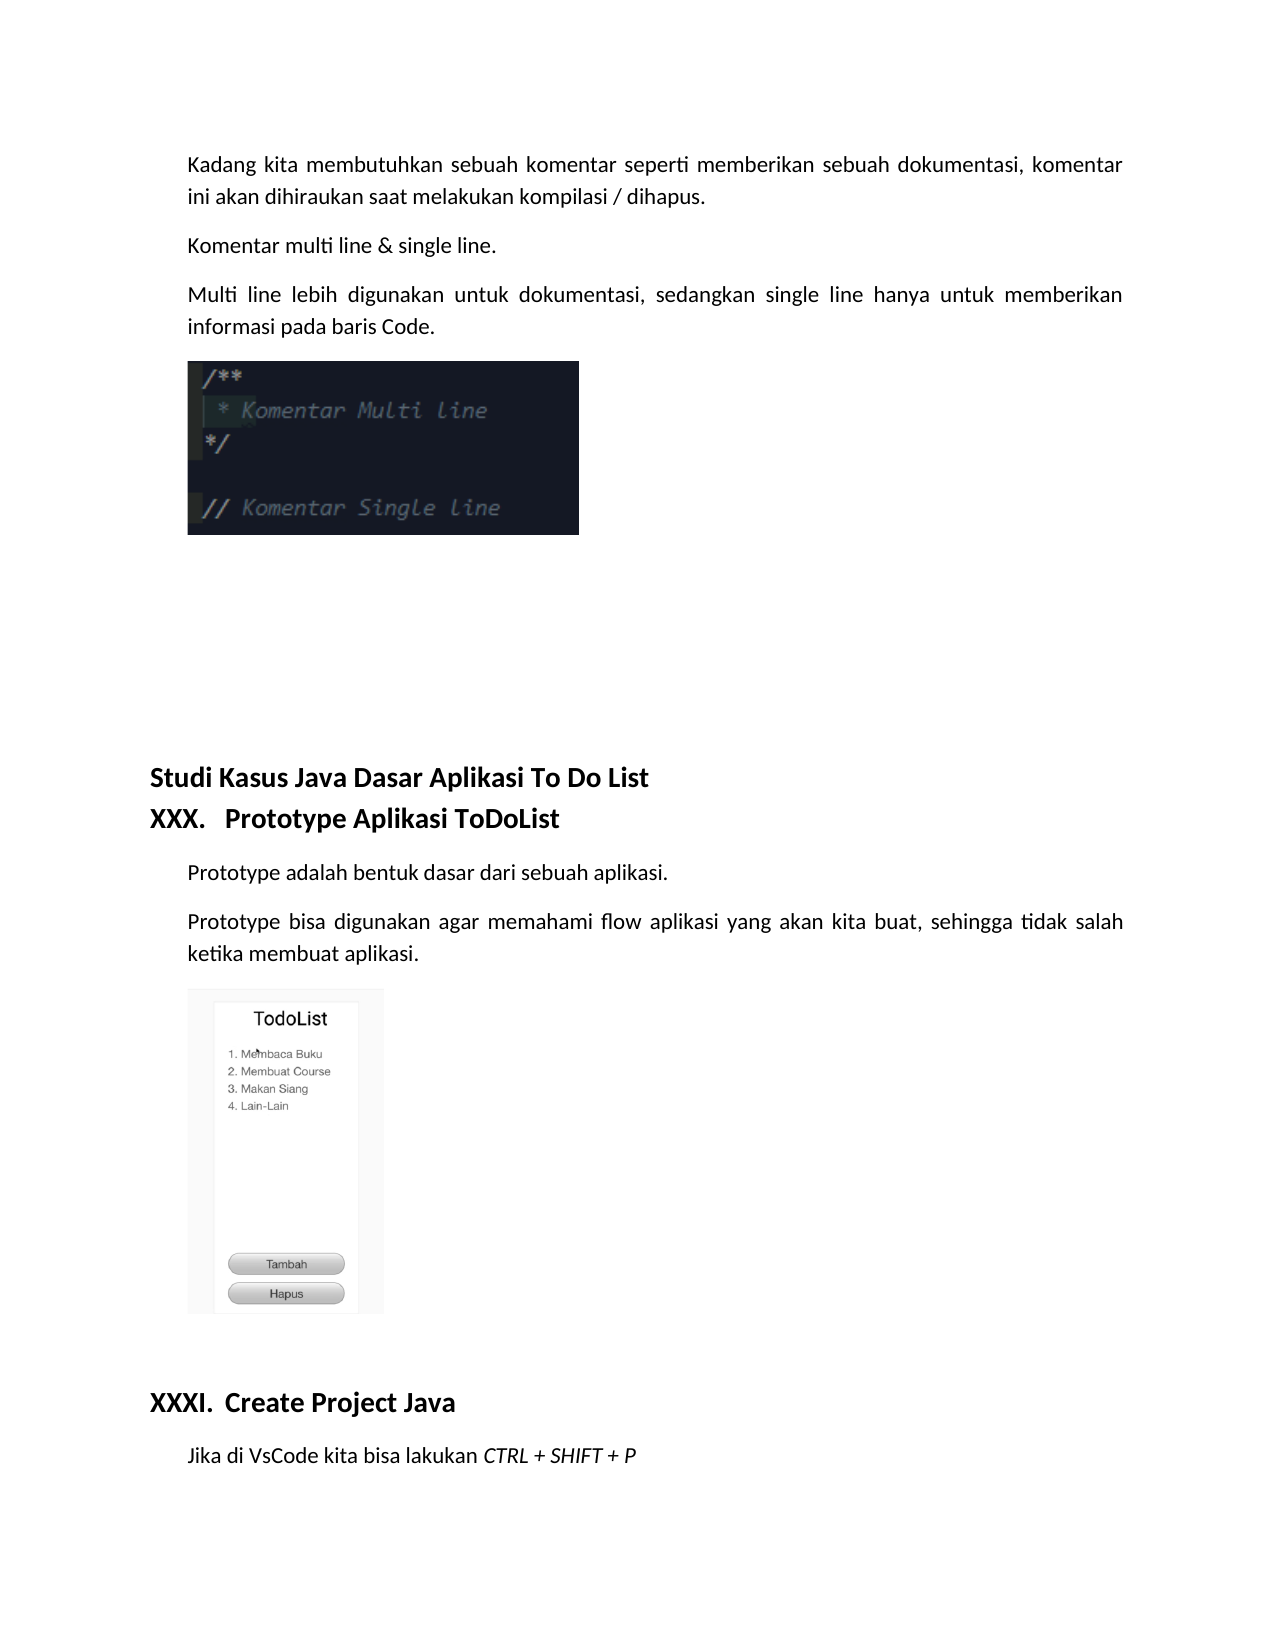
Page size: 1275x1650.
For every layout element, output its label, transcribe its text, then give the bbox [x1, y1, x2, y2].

text Prototype bisa digunakan agar memahami flow aplikasi yang akan kita buat, sehingga tidak salah ketika membuat aplikasi. [187, 907, 1125, 967]
text Prototype adalah bentuk dasar dari sebuah aplikasi. [187, 858, 1125, 886]
subtitle Studi Kasus Java Dasar Aplikasi To Do List [150, 759, 1125, 795]
picture [187, 361, 579, 535]
picture [187, 987, 384, 1314]
text Jika di VsCode kita bisa lakukan CTRL + SHIFT + P [187, 1441, 1125, 1469]
text Kadang kita membutuhkan sebuah komentar seperti memberikan sebuah dokumentasi, komentar ini akan dihiraukan saat melakukan kompilasi / dihapus. [187, 150, 1125, 210]
subtitle Prototype Aplikasi ToDoList [150, 800, 1125, 836]
text Multi line lebih digunakan untuk dokumentasi, sedangkan single line hanya untuk memberikan informasi pada baris Code. [187, 280, 1125, 340]
text Komentar multi line & single line. [187, 231, 1125, 259]
subtitle Create Project Java [150, 1384, 1125, 1419]
